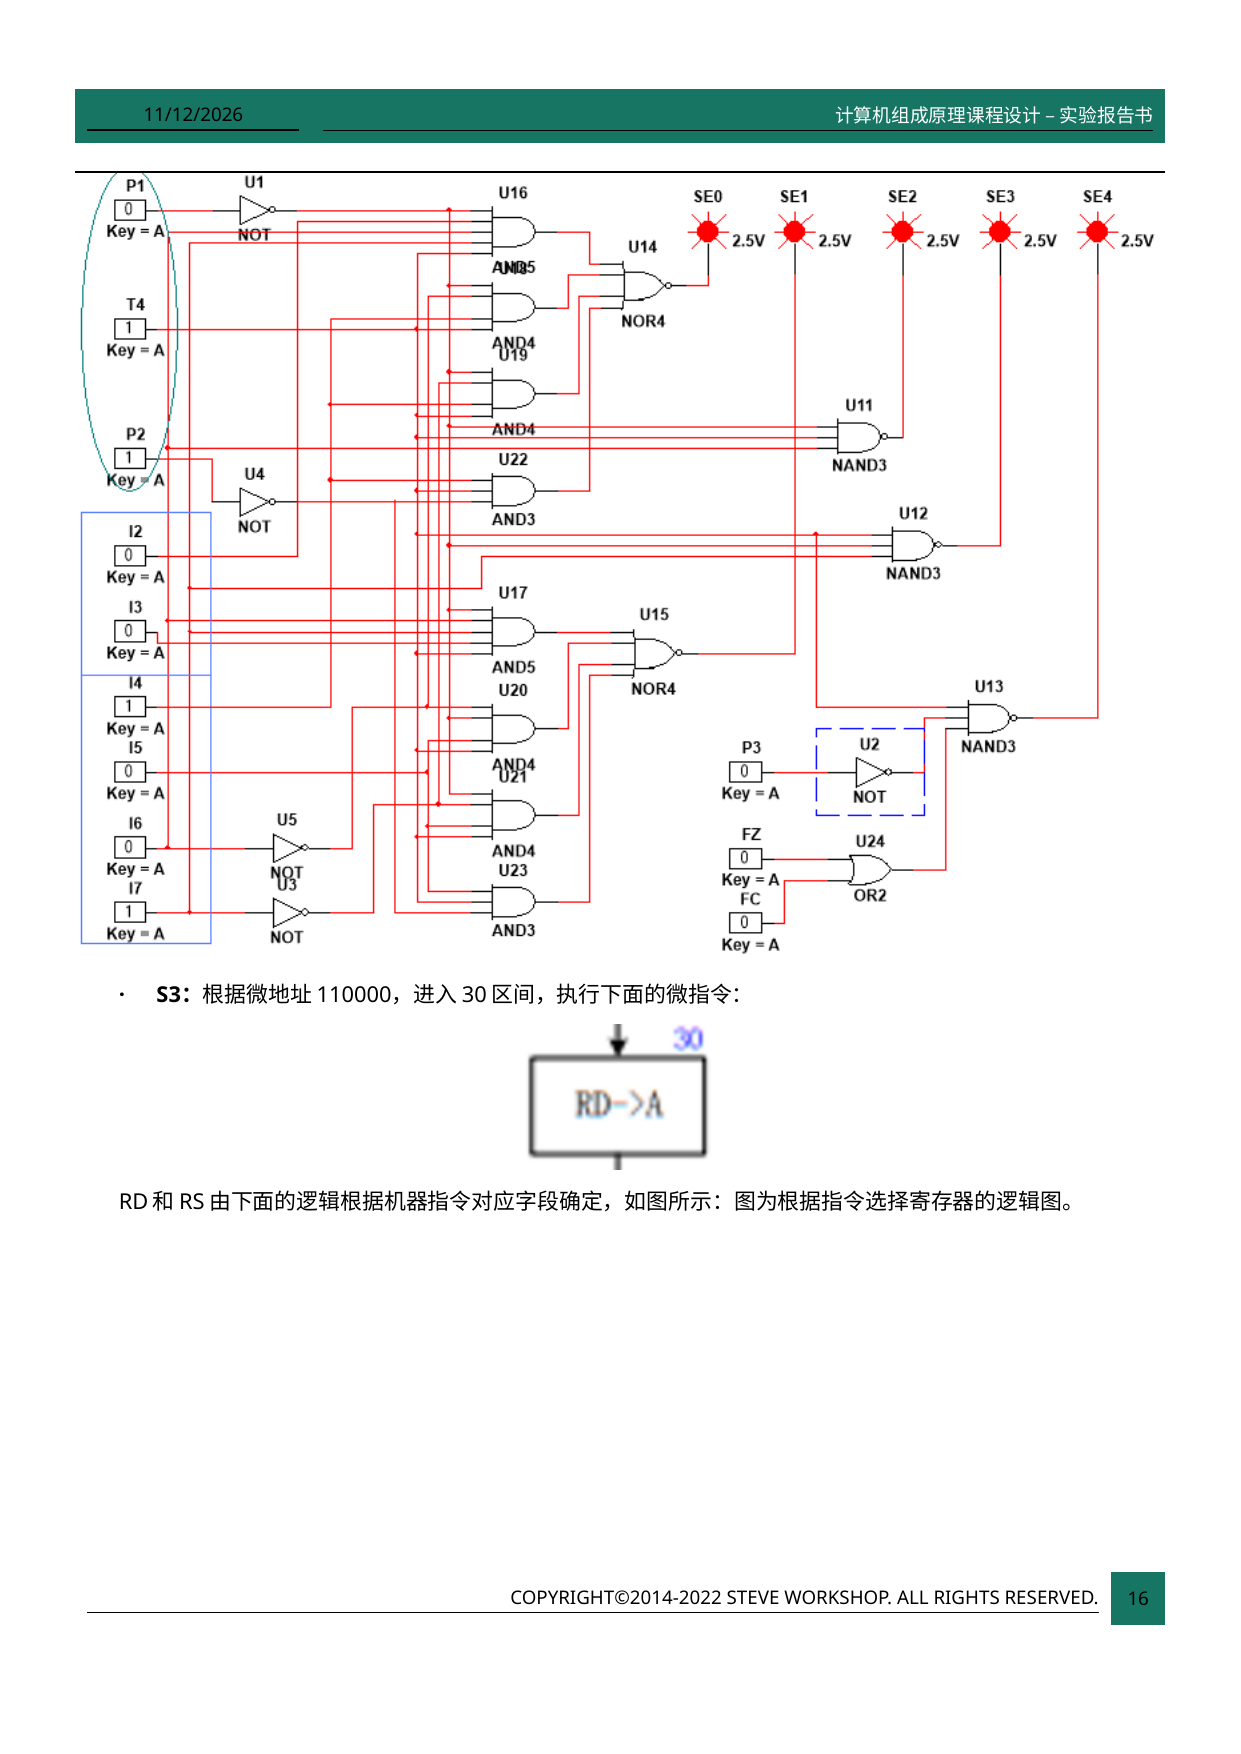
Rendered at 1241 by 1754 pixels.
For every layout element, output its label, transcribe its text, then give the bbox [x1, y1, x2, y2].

picture [522, 1024, 718, 1170]
text RD和RS由下面的逻辑根据机器指令对应字段确定，如图所示：图为根据指令选择寄存器的逻辑图。 [75, 1184, 1165, 1216]
picture [77, 173, 1164, 963]
list S3：根据微地址110000，进入30区间，执行下面的微指令： [119, 977, 1165, 1009]
